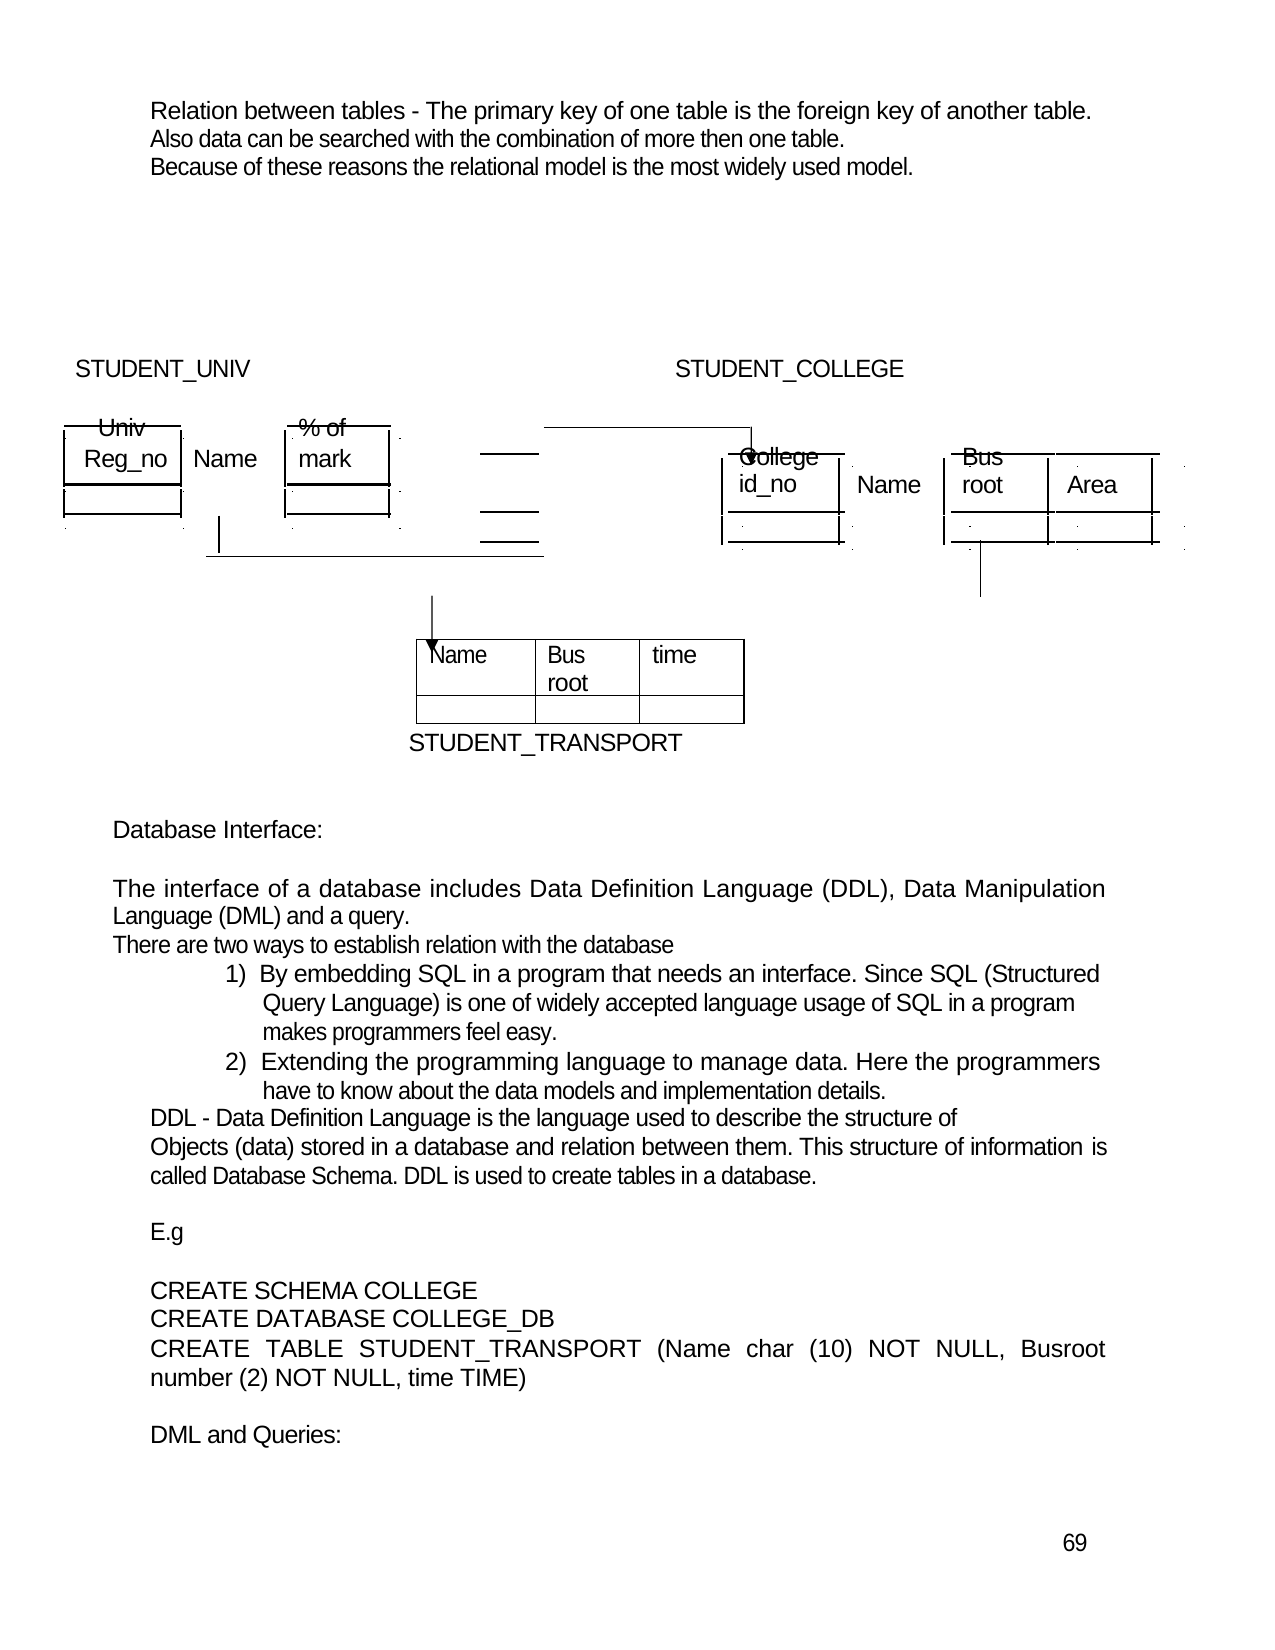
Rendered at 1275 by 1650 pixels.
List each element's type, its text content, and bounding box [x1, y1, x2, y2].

text Univ % of [75, 414, 1146, 443]
text E.g [150, 1218, 1146, 1247]
text CREATE TABLE STUDENT_TRANSPORT (Name char (10) NOT NULL, Busroot number (2) NOT NULL, time TIME) [150, 1334, 1107, 1393]
text Reg_no Name mark College Bus [75, 443, 1146, 471]
text STUDENT_TRANSPORT [408, 729, 1146, 759]
table_cell [417, 696, 535, 723]
text STUDENT_UNIV STUDENT_COLLEGE [75, 356, 1146, 384]
table_cell [640, 696, 743, 723]
text Database Interface: [112, 816, 1146, 844]
text 2) Extending the programming language to manage data. Here the programmers have to know about the data models and implementation details. [225, 1047, 1107, 1105]
text Relation between tables - The primary key of one table is the foreign key of another table. Also data can be searched with the combination of more then one table. Because of these reasons the relational model is the most widely used model. [150, 97, 1107, 181]
text The interface of a database includes Data Definition Language (DDL), Data Manipulation Language (DML) and a query. [112, 875, 1107, 929]
text 1) By embedding SQL in a program that needs an interface. Since SQL (Structured Query Language) is one of widely accepted language usage of SQL in a program [225, 959, 1107, 1017]
text DDL - Data Definition Language is the language used to describe the structure of [150, 1105, 1146, 1132]
text There are two ways to establish relation with the database [112, 930, 1146, 959]
text CREATE DATABASE COLLEGE_DB [150, 1305, 1146, 1334]
table_header time [640, 640, 743, 695]
text DML and Queries: [150, 1420, 1146, 1449]
text 69 [1062, 1528, 1146, 1557]
table_header Name [417, 640, 535, 695]
text id_no Name root Area [75, 472, 1146, 499]
table_header Bus root [536, 640, 639, 695]
table_cell [536, 696, 639, 723]
text Objects (data) stored in a database and relation between them. This structure of information is called Database Schema. DDL is used to create tables in a database. [150, 1132, 1107, 1190]
text CREATE SCHEMA COLLEGE [150, 1276, 1146, 1305]
text makes programmers feel easy. [262, 1018, 1146, 1047]
